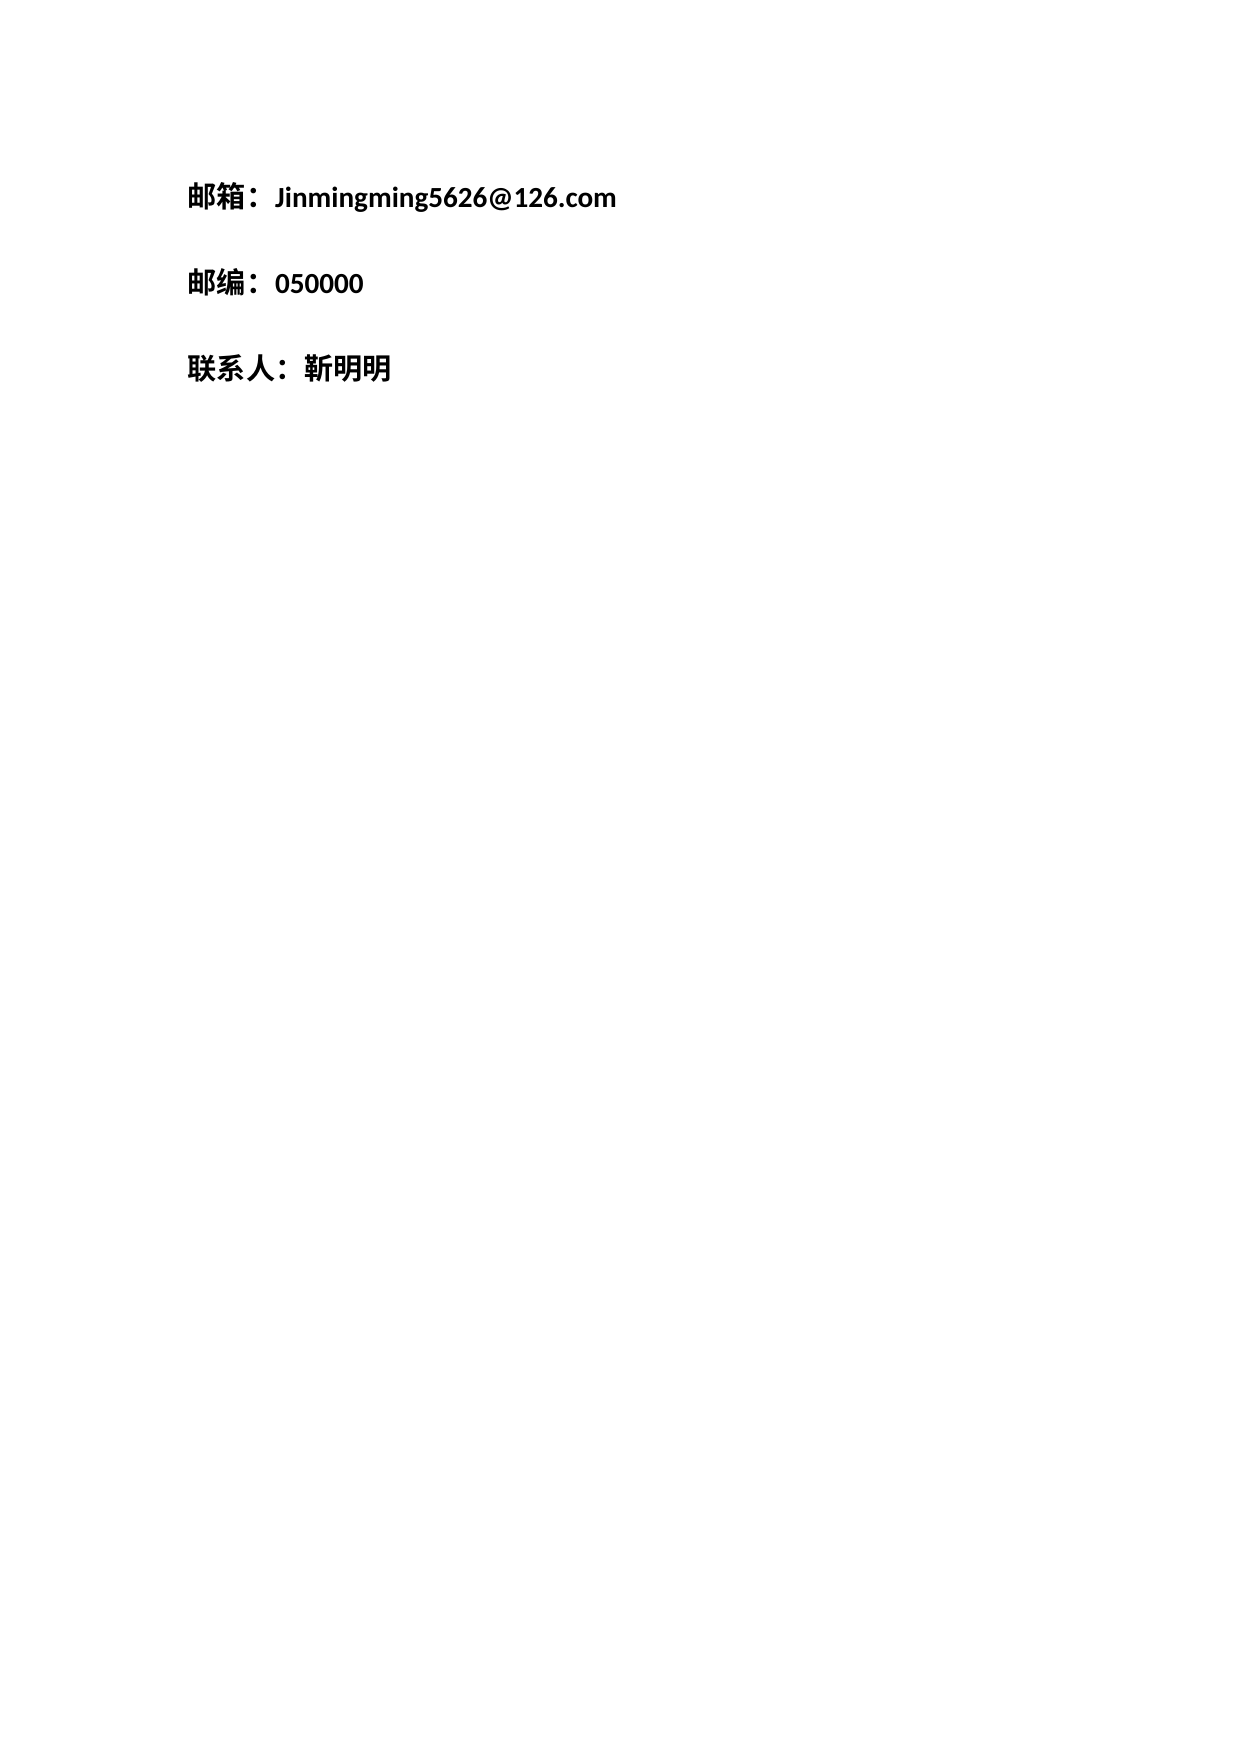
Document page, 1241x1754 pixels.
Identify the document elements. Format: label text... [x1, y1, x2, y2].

text 联系人：靳明明 [187, 334, 1053, 399]
text 邮编：050000 [187, 248, 1053, 313]
text 邮箱：Jinmingming5626@126.com [187, 162, 1053, 227]
